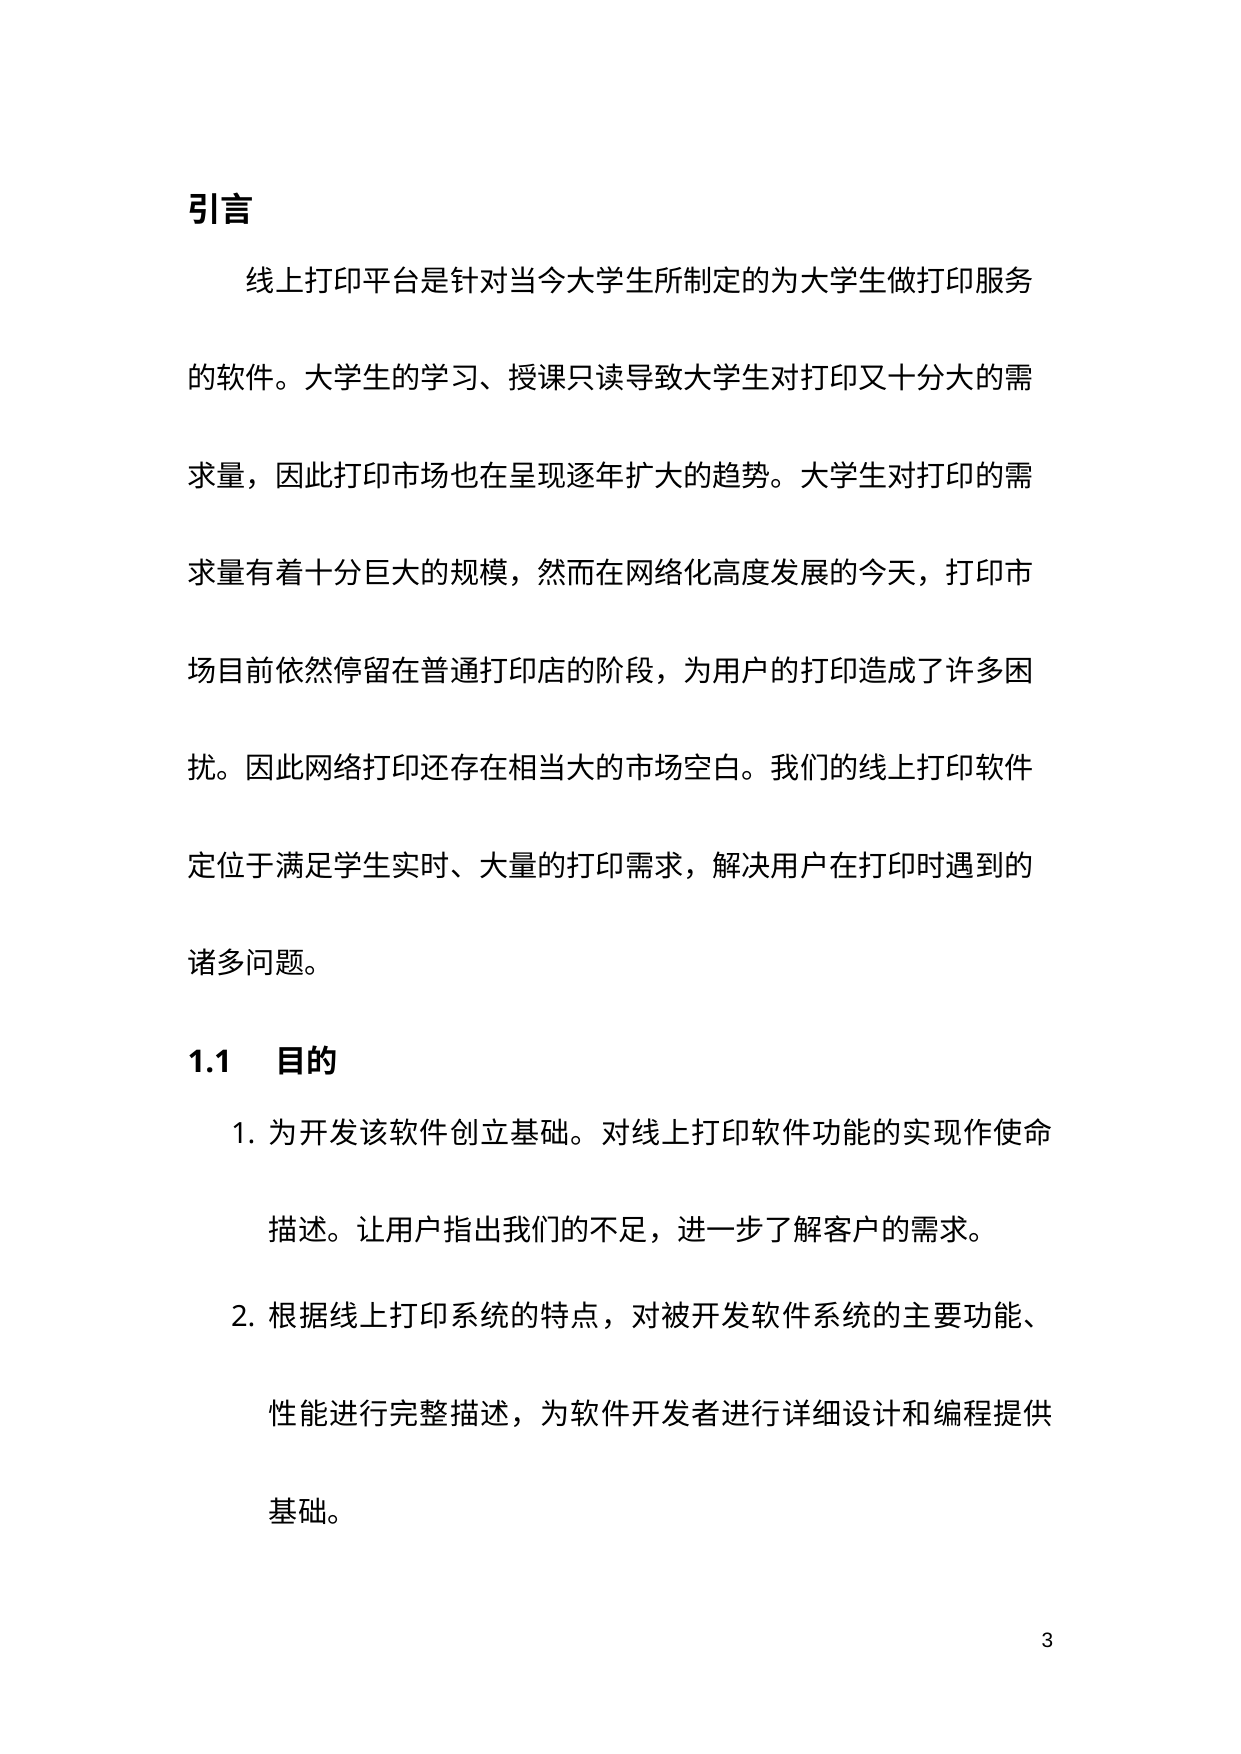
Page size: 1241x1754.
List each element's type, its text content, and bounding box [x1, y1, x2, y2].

subtitle 引言 [187, 174, 1053, 239]
list 根据线上打印系统的特点，对被开发软件系统的主要功能、性能进行完整描述，为软件开发者进行详细设计和编程提供基础。 [231, 1282, 1053, 1542]
subtitle 目的 [187, 1027, 1053, 1092]
list 为开发该软件创立基础。对线上打印软件功能的实现作使命描述。让用户指出我们的不足，进一步了解客户的需求。 [231, 1098, 1053, 1261]
text 线上打印平台是针对当今大学生所制定的为大学生做打印服务的软件。大学生的学习、授课只读导致大学生对打印又十分大的需求量，因此打印市场也在呈现逐年扩大的趋势。大学生对打印的需求量有着十分巨大的规模，然而在网络化高度发展的今天，打印市场目前依然停留在普通打印店的阶段，为用户的打印造成了许多困扰。因此网络打印还存在相当大的市场空白。我们的线上打印软件定位于满足学生实时、大量的打印需求，解决用户在打印时遇到的诸多问题。 [187, 246, 1053, 993]
